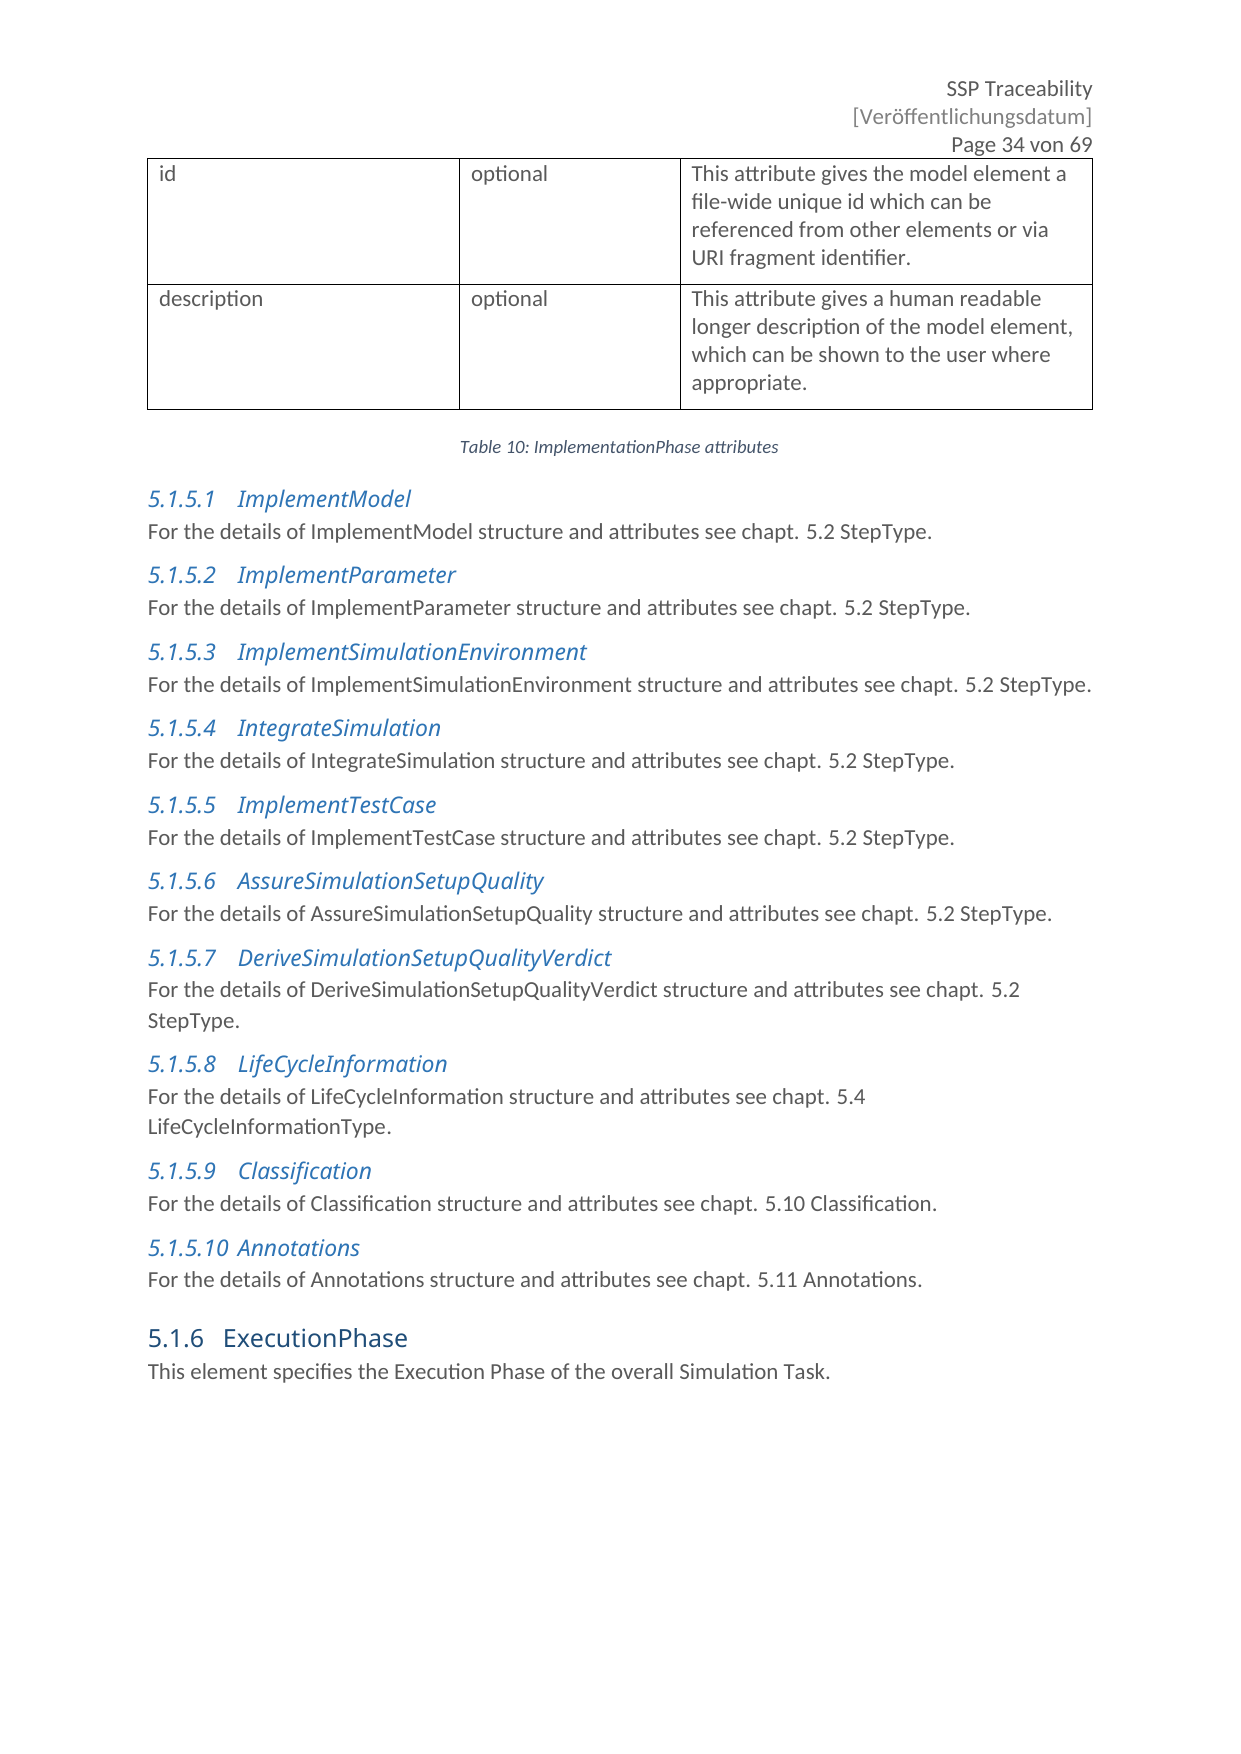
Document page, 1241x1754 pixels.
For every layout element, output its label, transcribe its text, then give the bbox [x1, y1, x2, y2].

table_cell This attribute gives a human readable longer description of the model element, which can be shown to the user where appropriate. [681, 285, 1092, 409]
subtitle ImplementTestCase [148, 789, 1093, 820]
text Table 10: ImplementationPhase attributes [148, 435, 1093, 458]
text This element specifies the Execution Phase of the overall Simulation Task. [148, 1357, 1093, 1385]
text For the details of AssureSimulationSetupQuality structure and attributes see chapt. 5.2 StepType. [148, 899, 1093, 927]
subtitle AssureSimulationSetupQuality [148, 865, 1093, 897]
text For the details of ImplementTestCase structure and attributes see chapt. 5.2 StepType. [148, 823, 1093, 851]
subtitle LifeCycleInformation [148, 1048, 1093, 1080]
subtitle ImplementParameter [148, 559, 1093, 591]
table_cell This attribute gives the model element a file-wide unique id which can be referenced from other elements or via URI fragment identifier. [681, 159, 1092, 283]
subtitle DeriveSimulationSetupQualityVerdict [148, 942, 1093, 973]
text For the details of Annotations structure and attributes see chapt. 5.11 Annotations. [148, 1265, 1093, 1293]
subtitle Annotations [148, 1232, 1093, 1263]
subtitle ImplementModel [148, 483, 1093, 514]
text For the details of LifeCycleInformation structure and attributes see chapt. 5.4 LifeCycleInformationType. [148, 1082, 1093, 1140]
subtitle ExecutionPhase [148, 1321, 1093, 1354]
text For the details of Classification structure and attributes see chapt. 5.10 Classification. [148, 1189, 1093, 1217]
subtitle ImplementSimulationEnvironment [148, 636, 1093, 667]
subtitle Classification [148, 1155, 1093, 1186]
text For the details of IntegrateSimulation structure and attributes see chapt. 5.2 StepType. [148, 746, 1093, 774]
text For the details of ImplementParameter structure and attributes see chapt. 5.2 StepType. [148, 593, 1093, 621]
table_cell optional [460, 159, 680, 283]
text For the details of DeriveSimulationSetupQualityVerdict structure and attributes see chapt. 5.2 StepType. [148, 976, 1093, 1034]
text For the details of ImplementModel structure and attributes see chapt. 5.2 StepType. [148, 517, 1093, 545]
table_cell id [148, 159, 459, 283]
table_cell optional [460, 285, 680, 409]
table_cell description [148, 285, 459, 409]
text For the details of ImplementSimulationEnvironment structure and attributes see chapt. 5.2 StepType. [148, 670, 1093, 698]
subtitle IntegrateSimulation [148, 712, 1093, 744]
